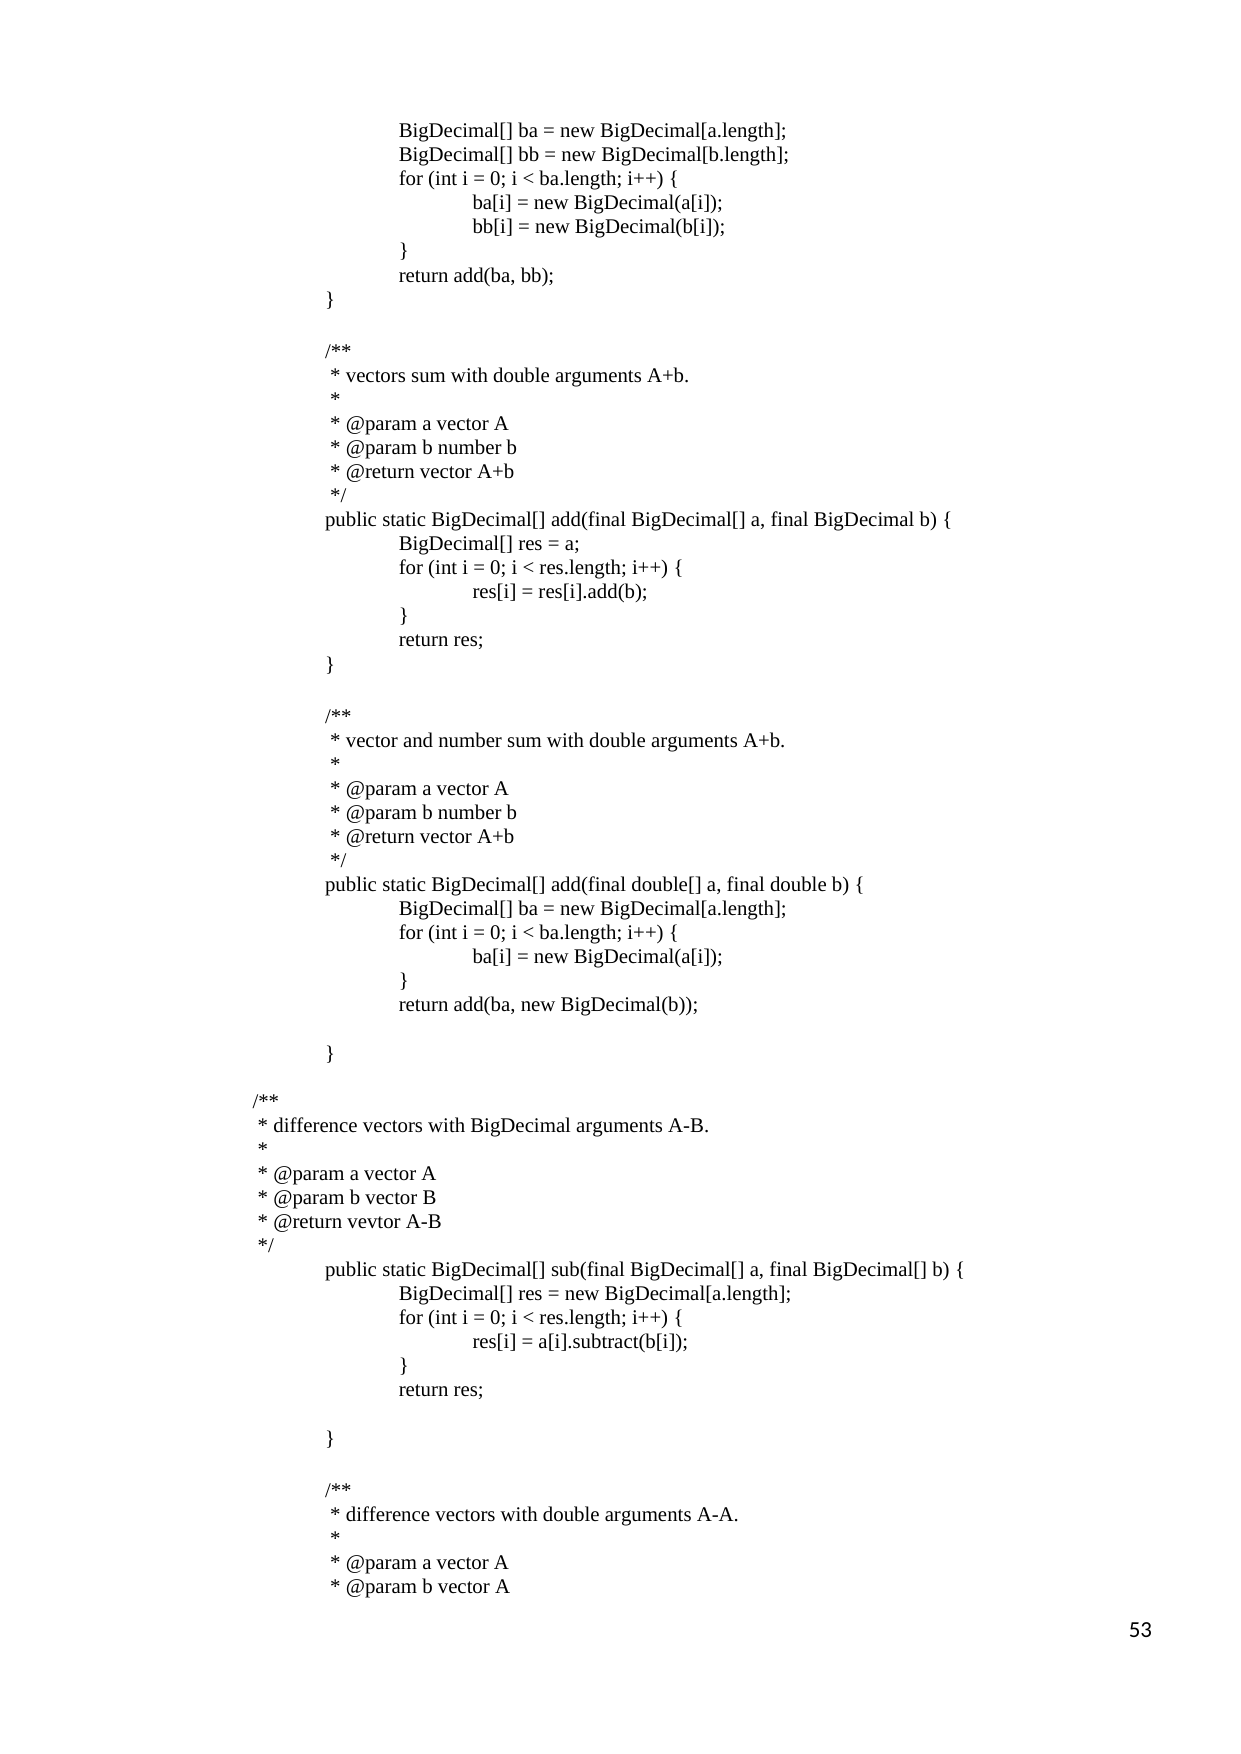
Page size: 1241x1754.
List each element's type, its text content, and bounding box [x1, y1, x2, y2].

list for (int i = 0; i < ba.length; i++) { [252, 166, 1152, 190]
list public static BigDecimal[] add(final double[] a, final double b) { [252, 872, 1152, 896]
list } [252, 651, 1152, 676]
list /** [252, 703, 1152, 728]
list res[i] = a[i].subtract(b[i]); [252, 1329, 1152, 1353]
list public static BigDecimal[] sub(final BigDecimal[] a, final BigDecimal[] b) { [252, 1257, 1152, 1281]
list * [252, 1526, 1152, 1550]
list res[i] = res[i].add(b); [252, 579, 1152, 603]
list * @return vector A+b [252, 459, 1152, 483]
list } [252, 238, 1152, 262]
list return add(ba, bb); [252, 262, 1152, 287]
list * @param a vector A [252, 776, 1152, 800]
list for (int i = 0; i < res.length; i++) { [252, 555, 1152, 579]
list BigDecimal[] res = new BigDecimal[a.length]; [252, 1281, 1152, 1305]
list bb[i] = new BigDecimal(b[i]); [252, 214, 1152, 238]
list * @param a vector A [252, 1550, 1152, 1574]
list * @param a vector A [252, 411, 1152, 435]
list */ [252, 483, 1152, 507]
list } [252, 287, 1152, 311]
list /** [252, 1088, 1152, 1113]
list } [252, 968, 1152, 992]
list * @param b number b [252, 435, 1152, 459]
list /** [252, 1477, 1152, 1502]
list ba[i] = new BigDecimal(a[i]); [252, 190, 1152, 214]
list ba[i] = new BigDecimal(a[i]); [252, 944, 1152, 968]
list return res; [252, 1377, 1152, 1401]
list */ [252, 848, 1152, 872]
list * vector and number sum with double arguments A+b. [252, 728, 1152, 752]
list } [252, 1353, 1152, 1377]
list * [252, 1137, 1152, 1161]
list * @param b vector A [252, 1574, 1152, 1598]
list /** [252, 339, 1152, 363]
list * [252, 387, 1152, 411]
list * vectors sum with double arguments A+b. [252, 363, 1152, 387]
list } [252, 603, 1152, 627]
list * @param b vector B [252, 1185, 1152, 1209]
list return add(ba, new BigDecimal(b)); [252, 992, 1152, 1016]
list BigDecimal[] bb = new BigDecimal[b.length]; [252, 142, 1152, 166]
list */ [252, 1233, 1152, 1257]
list BigDecimal[] res = a; [252, 531, 1152, 555]
list * @return vevtor A-B [252, 1209, 1152, 1233]
list * @param b number b [252, 800, 1152, 824]
list } [252, 1425, 1152, 1449]
list BigDecimal[] ba = new BigDecimal[a.length]; [252, 118, 1152, 142]
list for (int i = 0; i < ba.length; i++) { [252, 920, 1152, 944]
list * @return vector A+b [252, 824, 1152, 848]
list * @param a vector A [252, 1161, 1152, 1185]
list for (int i = 0; i < res.length; i++) { [252, 1305, 1152, 1329]
list public static BigDecimal[] add(final BigDecimal[] a, final BigDecimal b) { [252, 507, 1152, 531]
list * difference vectors with double arguments A-A. [252, 1502, 1152, 1526]
list return res; [252, 627, 1152, 651]
list BigDecimal[] ba = new BigDecimal[a.length]; [252, 896, 1152, 920]
list * [252, 752, 1152, 776]
list } [252, 1040, 1152, 1064]
list * difference vectors with BigDecimal arguments A-B. [252, 1113, 1152, 1137]
